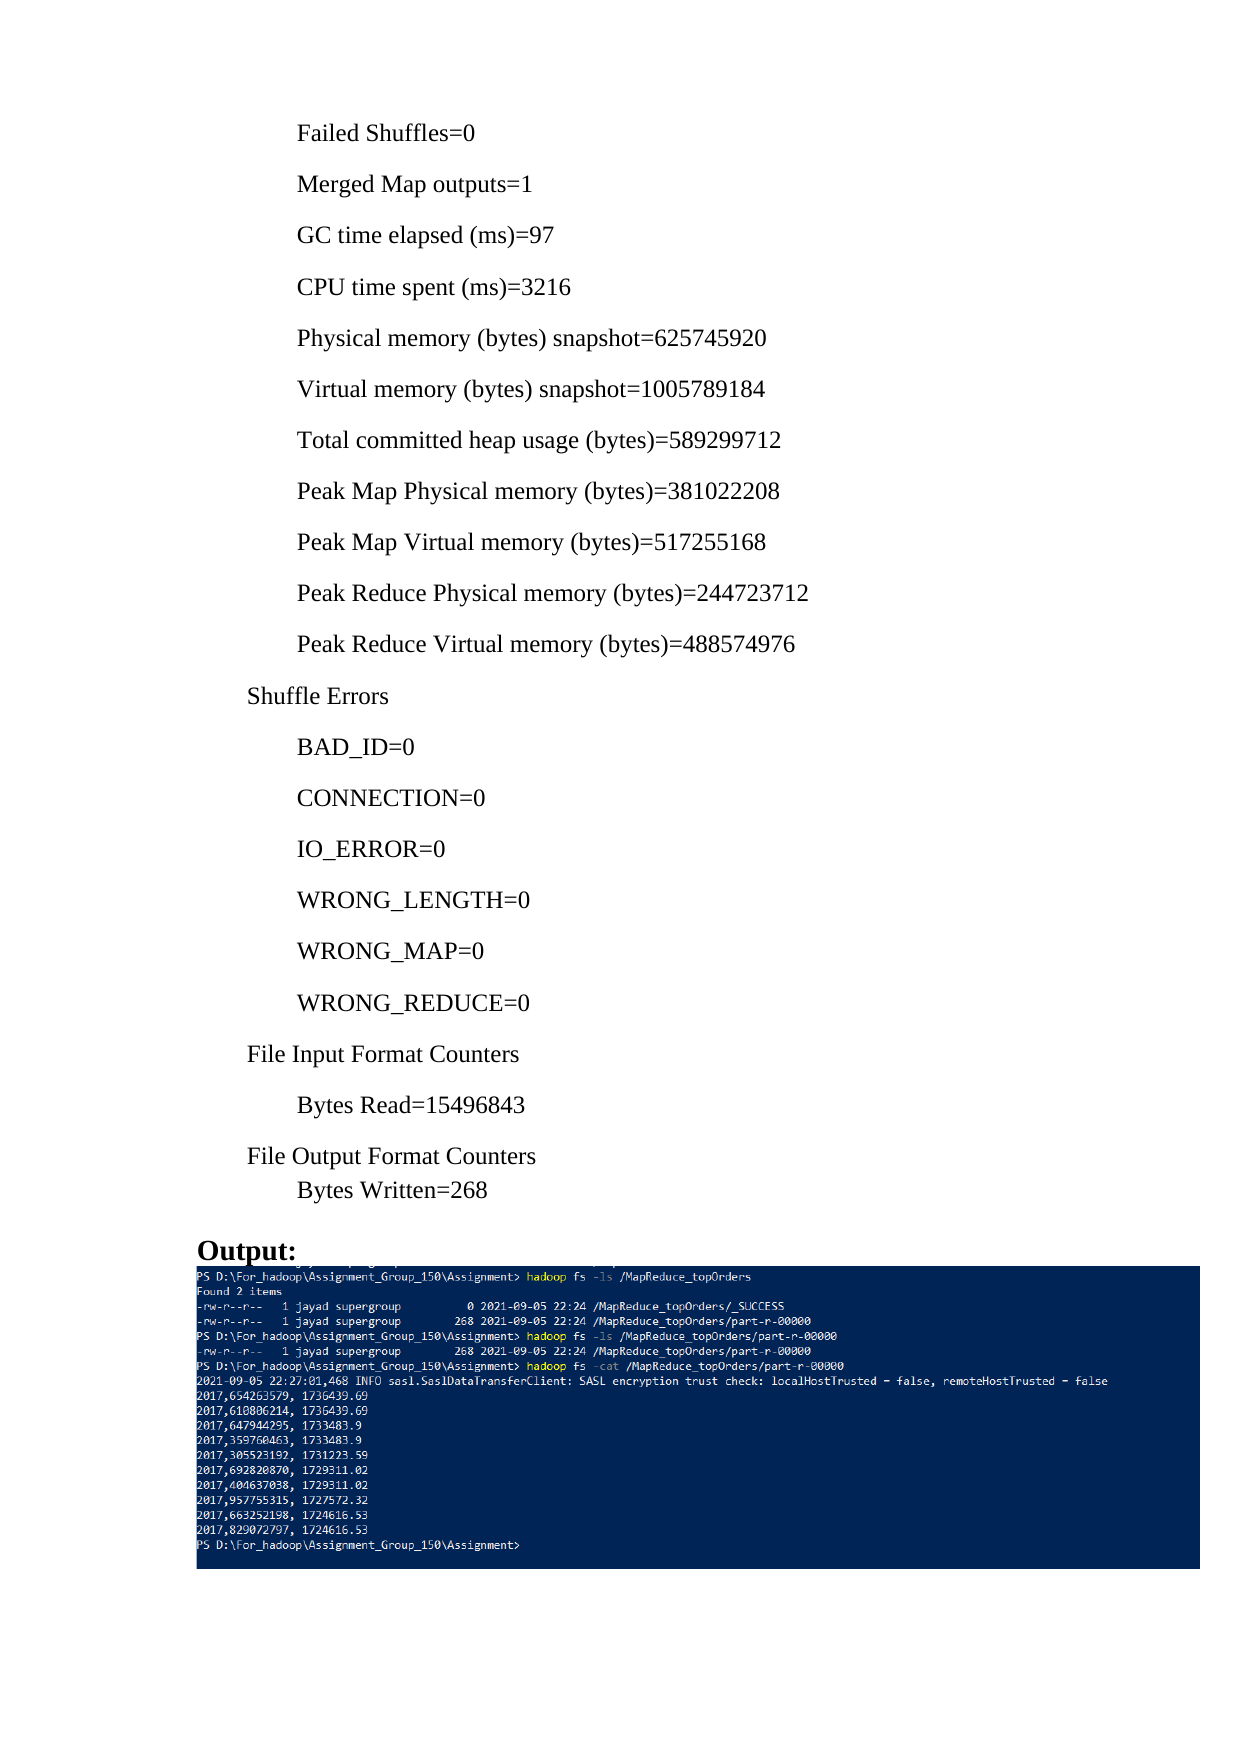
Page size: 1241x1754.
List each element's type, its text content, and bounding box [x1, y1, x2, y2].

text CONNECTION=0 [197, 783, 1122, 812]
text Total committed heap usage (bytes)=589299712 [197, 425, 1122, 454]
text WRONG_LENGTH=0 [197, 885, 1122, 914]
text Peak Map Physical memory (bytes)=381022208 [197, 476, 1122, 505]
text Physical memory (bytes) snapshot=625745920 [197, 323, 1122, 351]
text IO_ERROR=0 [197, 834, 1122, 863]
text Failed Shuffles=0 [197, 118, 1122, 147]
text Peak Reduce Physical memory (bytes)=244723712 [197, 578, 1122, 607]
text File Output Format Counters [197, 1141, 1122, 1170]
text WRONG_MAP=0 [197, 936, 1122, 965]
picture [196, 1266, 1200, 1569]
text Virtual memory (bytes) snapshot=1005789184 [197, 374, 1122, 403]
text Bytes Written=268 [197, 1176, 1122, 1204]
text WRONG_REDUCE=0 [197, 988, 1122, 1016]
text Output: [197, 1233, 1122, 1266]
text Bytes Read=15496843 [197, 1090, 1122, 1119]
text CPU time spent (ms)=3216 [197, 272, 1122, 300]
text Shuffle Errors [197, 681, 1122, 709]
text GC time elapsed (ms)=97 [197, 220, 1122, 249]
text BAD_ID=0 [197, 732, 1122, 761]
text Merged Map outputs=1 [197, 169, 1122, 198]
text File Input Format Counters [197, 1039, 1122, 1067]
text Peak Map Virtual memory (bytes)=517255168 [197, 527, 1122, 556]
text Peak Reduce Virtual memory (bytes)=488574976 [197, 629, 1122, 658]
